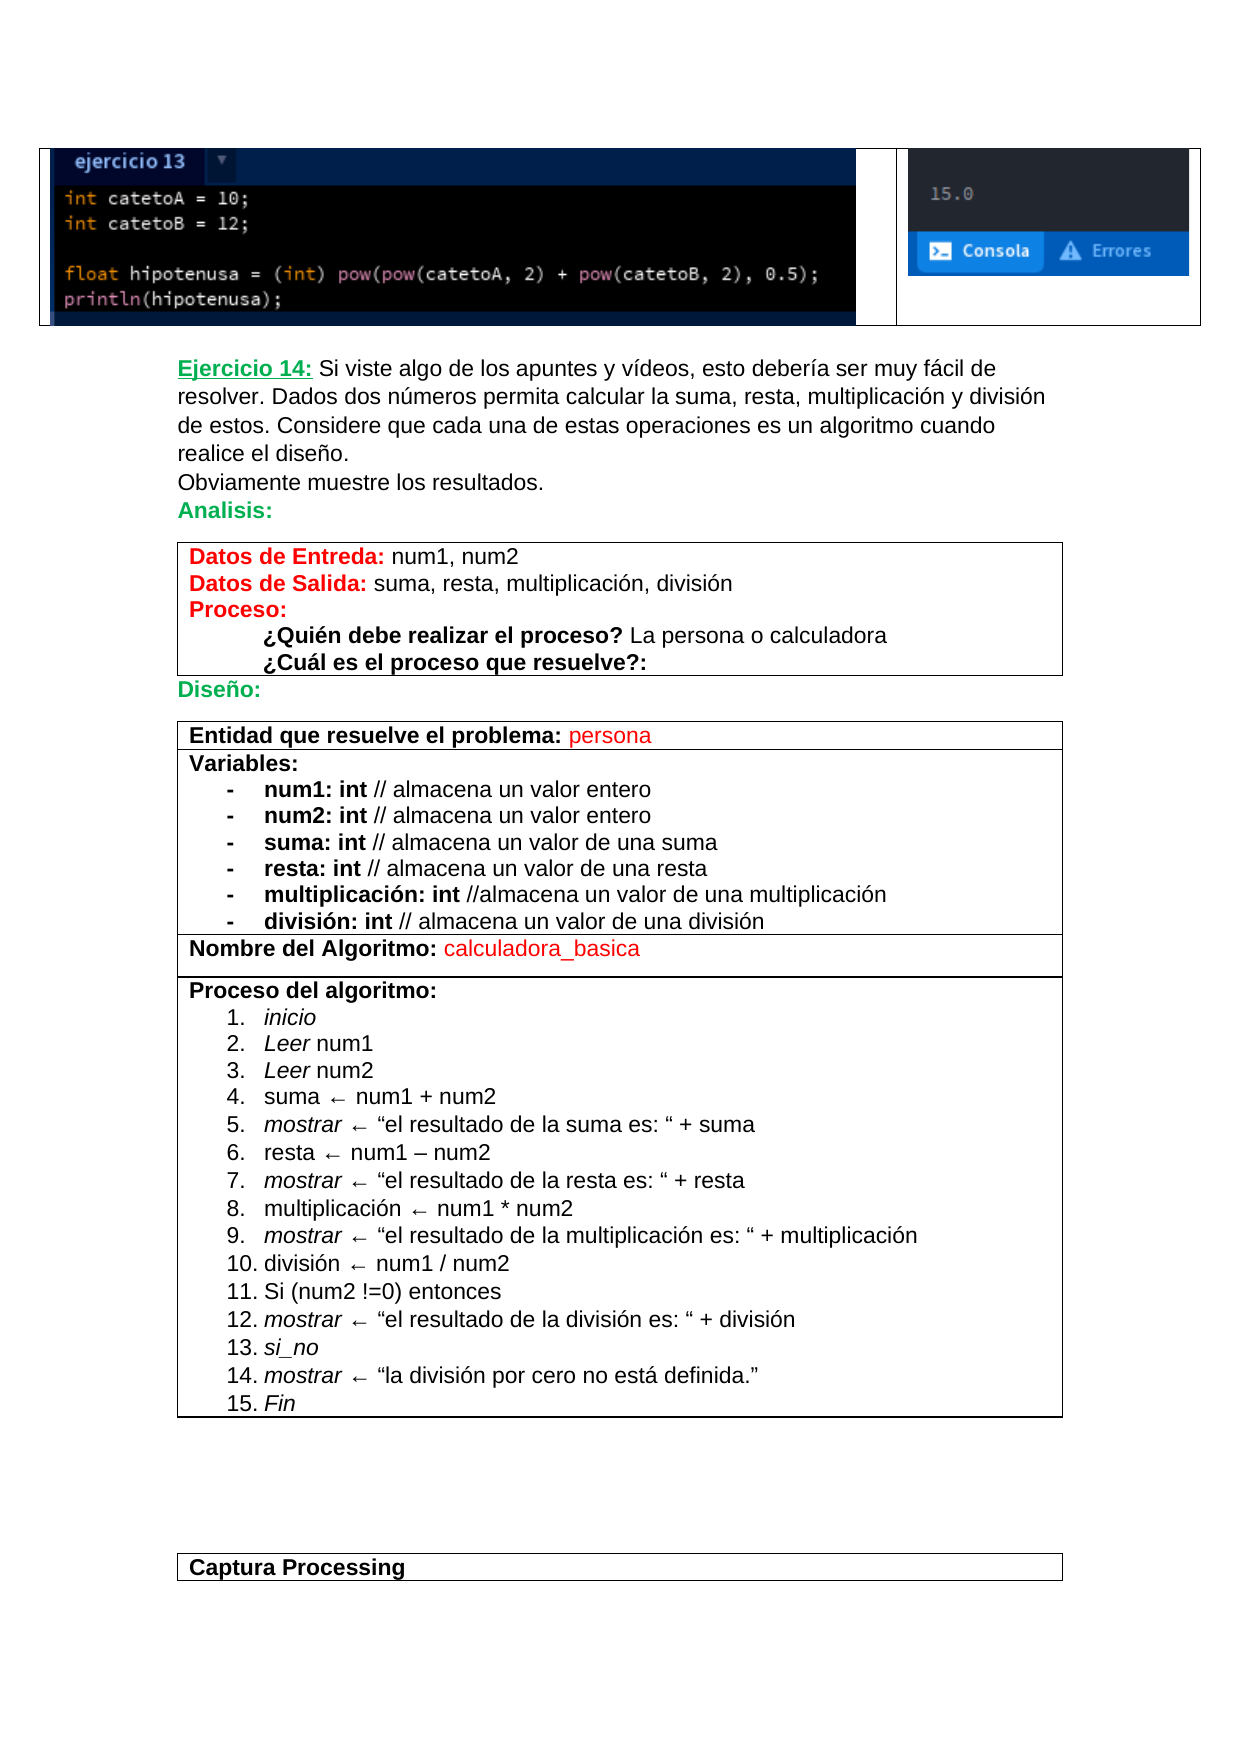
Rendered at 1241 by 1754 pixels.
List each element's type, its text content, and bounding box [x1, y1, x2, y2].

text Analisis: [177, 497, 1063, 523]
text Diseño: [177, 676, 1063, 702]
text Ejercicio 14: Si viste algo de los apuntes y vídeos, esto debería ser muy fácil de resolver. Dados dos números permita calcular la suma, resta, multiplicación y división de estos. Considere que cada una de estas operaciones es un algoritmo cuando realice el diseño. [177, 355, 1063, 466]
table_header Datos de Entreda: num1, num2 Datos de Salida: suma, resta, multiplicación, división Proceso: ¿Quién debe realizar el proceso? La persona o calculadora ¿Cuál es el proceso que resuelve?: [178, 543, 1062, 675]
table_cell [40, 149, 50, 325]
text Obviamente muestre los resultados. [177, 468, 1063, 495]
table_cell [897, 149, 1200, 325]
table_cell Nombre del Algoritmo: calculadora_basica [178, 935, 1062, 976]
table_cell Proceso del algoritmo: inicio Leer num1 Leer num2 suma ← num1 + num2 mostrar ← “el resultado de la suma es: “ + suma resta ← num1 – num2 mostrar ← “el resultado de la resta es: “ + resta multiplicación ← num1 * num2 mostrar ← “el resultado de la multiplicación es: “ + multiplicación división ← num1 / num2 Si (num2 !=0) entonces mostrar ← “el resultado de la división es: “ + división si_no mostrar ← “la división por cero no está definida.” Fin [178, 978, 1062, 1416]
table_cell Variables: num1: int // almacena un valor entero num2: int // almacena un valor entero suma: int // almacena un valor de una suma resta: int // almacena un valor de una resta multiplicación: int //almacena un valor de una multiplicación división: int // almacena un valor de una división [178, 750, 1062, 934]
picture [908, 148, 1190, 276]
picture [50, 148, 856, 326]
table_header Entidad que resuelve el problema: persona [178, 722, 1062, 748]
table_header Captura Processing [178, 1554, 1062, 1580]
table_cell [856, 149, 896, 325]
